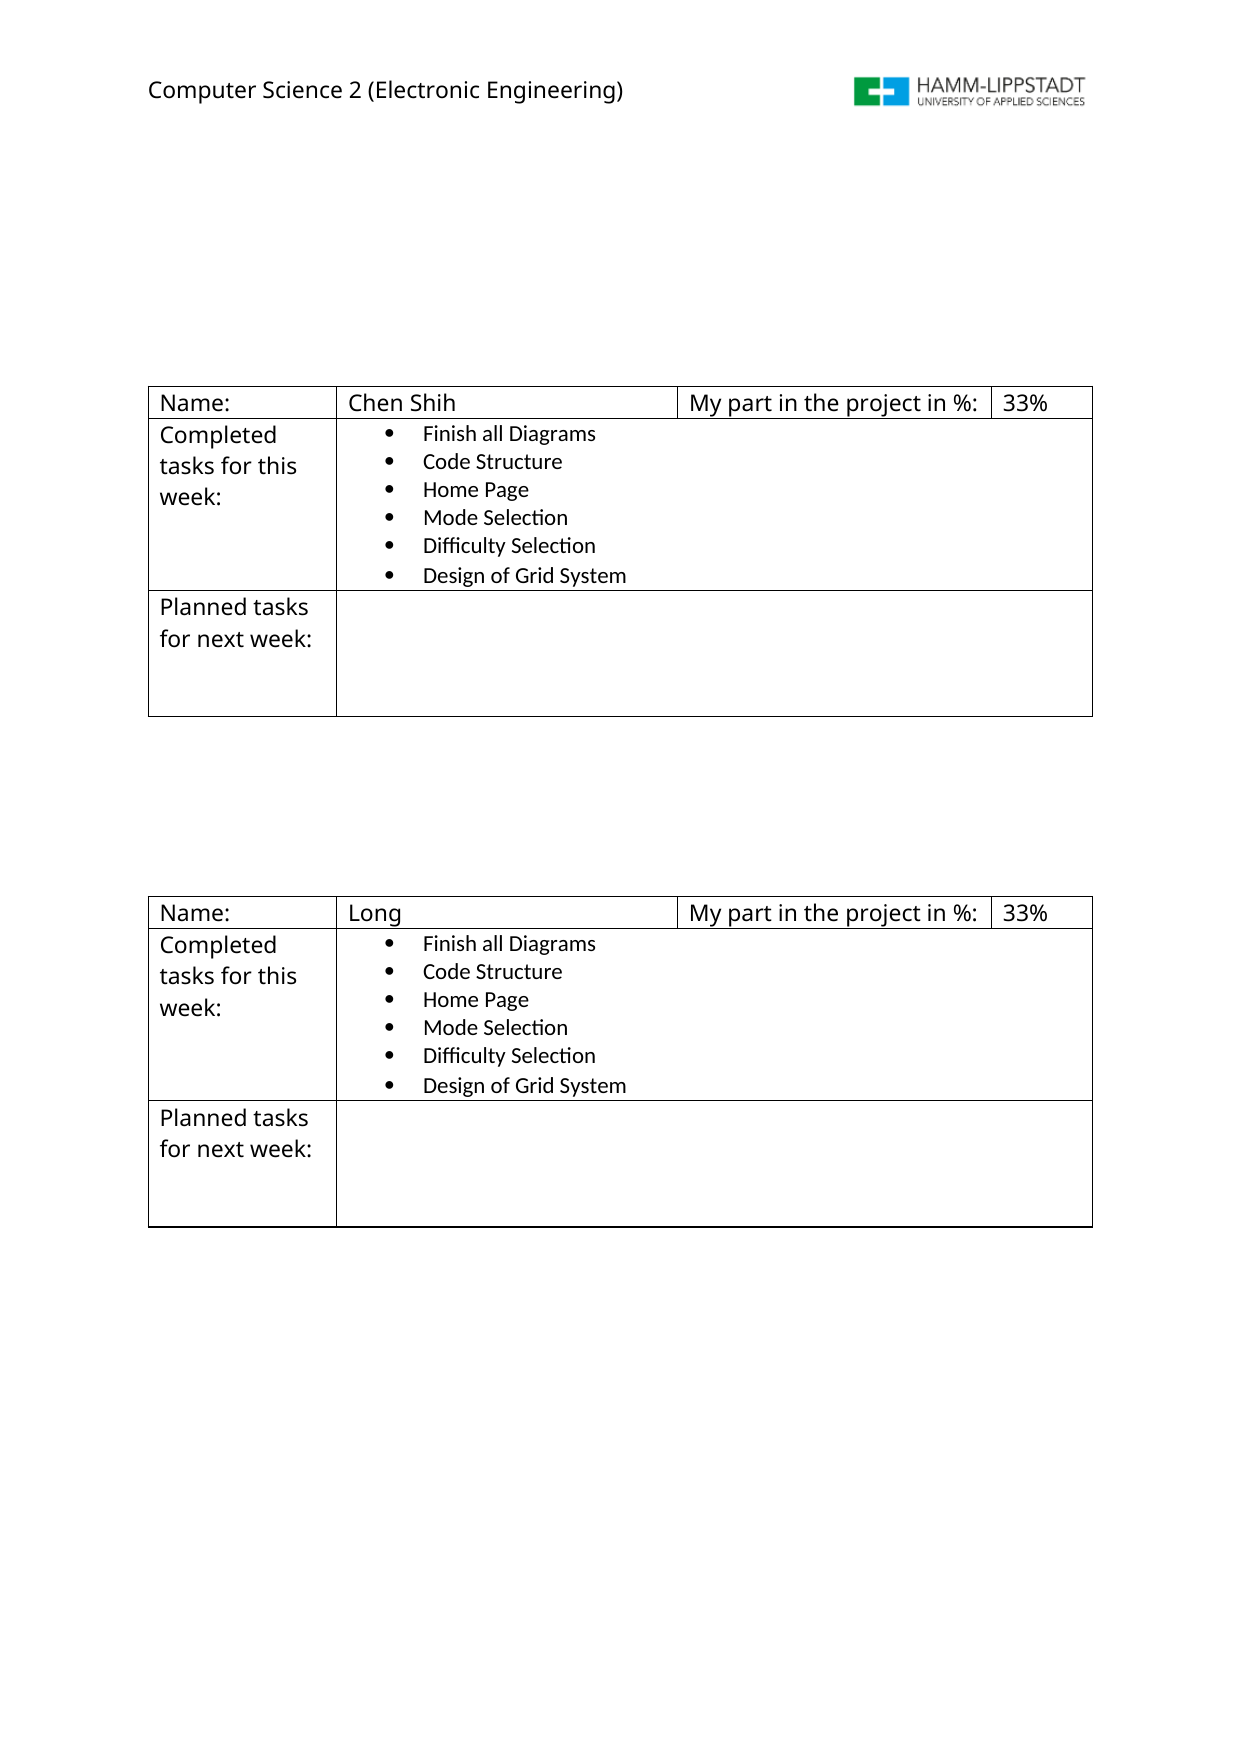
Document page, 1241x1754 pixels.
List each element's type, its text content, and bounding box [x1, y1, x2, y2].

table_cell Finish all Diagrams Code Structure Home Page Mode Selection Difficulty Selection Design of Grid System [337, 929, 1092, 1100]
table_cell Finish all Diagrams Code Structure Home Page Mode Selection Difficulty Selection Design of Grid System [337, 419, 1092, 590]
picture [850, 73, 1087, 108]
table_header My part in the project in %: [678, 897, 991, 928]
table_header Name: [149, 897, 336, 928]
table_header 33% [992, 387, 1092, 418]
table_header Long [337, 897, 677, 928]
table_cell [337, 591, 1092, 716]
table_cell Completed tasks for this week: [149, 419, 336, 590]
table_cell Planned tasks for next week: [149, 1101, 336, 1226]
table_header Chen Shih [337, 387, 677, 418]
table_header 33% [992, 897, 1092, 928]
table_cell Planned tasks for next week: [149, 591, 336, 716]
table_header Name: [149, 387, 336, 418]
table_cell [337, 1101, 1092, 1226]
table_header My part in the project in %: [678, 387, 991, 418]
table_cell Completed tasks for this week: [149, 929, 336, 1100]
